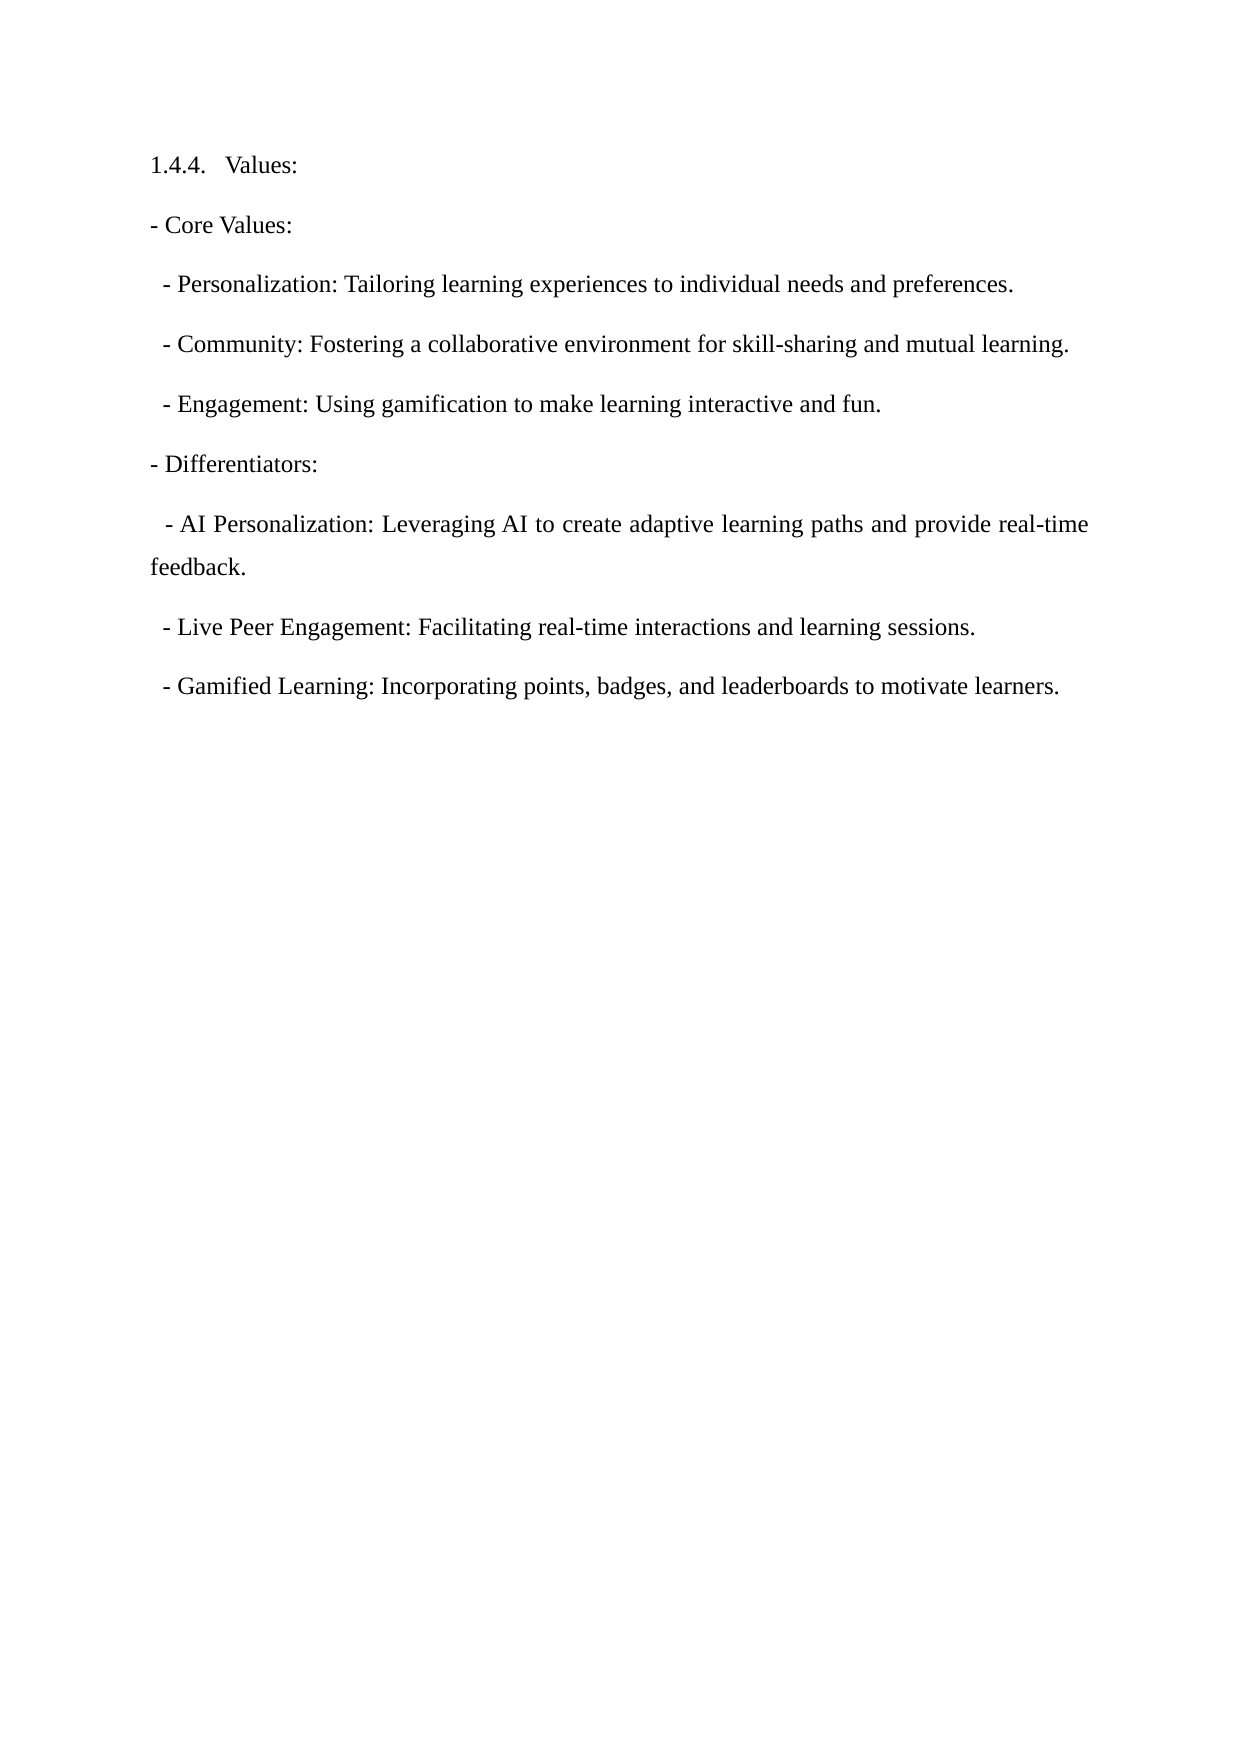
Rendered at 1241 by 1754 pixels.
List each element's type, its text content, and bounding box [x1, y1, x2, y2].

text - Differentiators: [150, 449, 1090, 478]
text - Live Peer Engagement: Facilitating real-time interactions and learning sessions. [150, 612, 1090, 640]
text - Community: Fostering a collaborative environment for skill-sharing and mutual learning. [150, 329, 1090, 358]
text - Personalization: Tailoring learning experiences to individual needs and preferences. [150, 269, 1090, 298]
text - Engagement: Using gamification to make learning interactive and fun. [150, 389, 1090, 418]
text - Core Values: [150, 210, 1090, 238]
text - Gamified Learning: Incorporating points, badges, and leaderboards to motivate learners. [150, 671, 1090, 700]
text 1.4.4. Values: [150, 150, 1090, 179]
text - AI Personalization: Leveraging AI to create adaptive learning paths and provide real-time feedback. [150, 509, 1090, 581]
